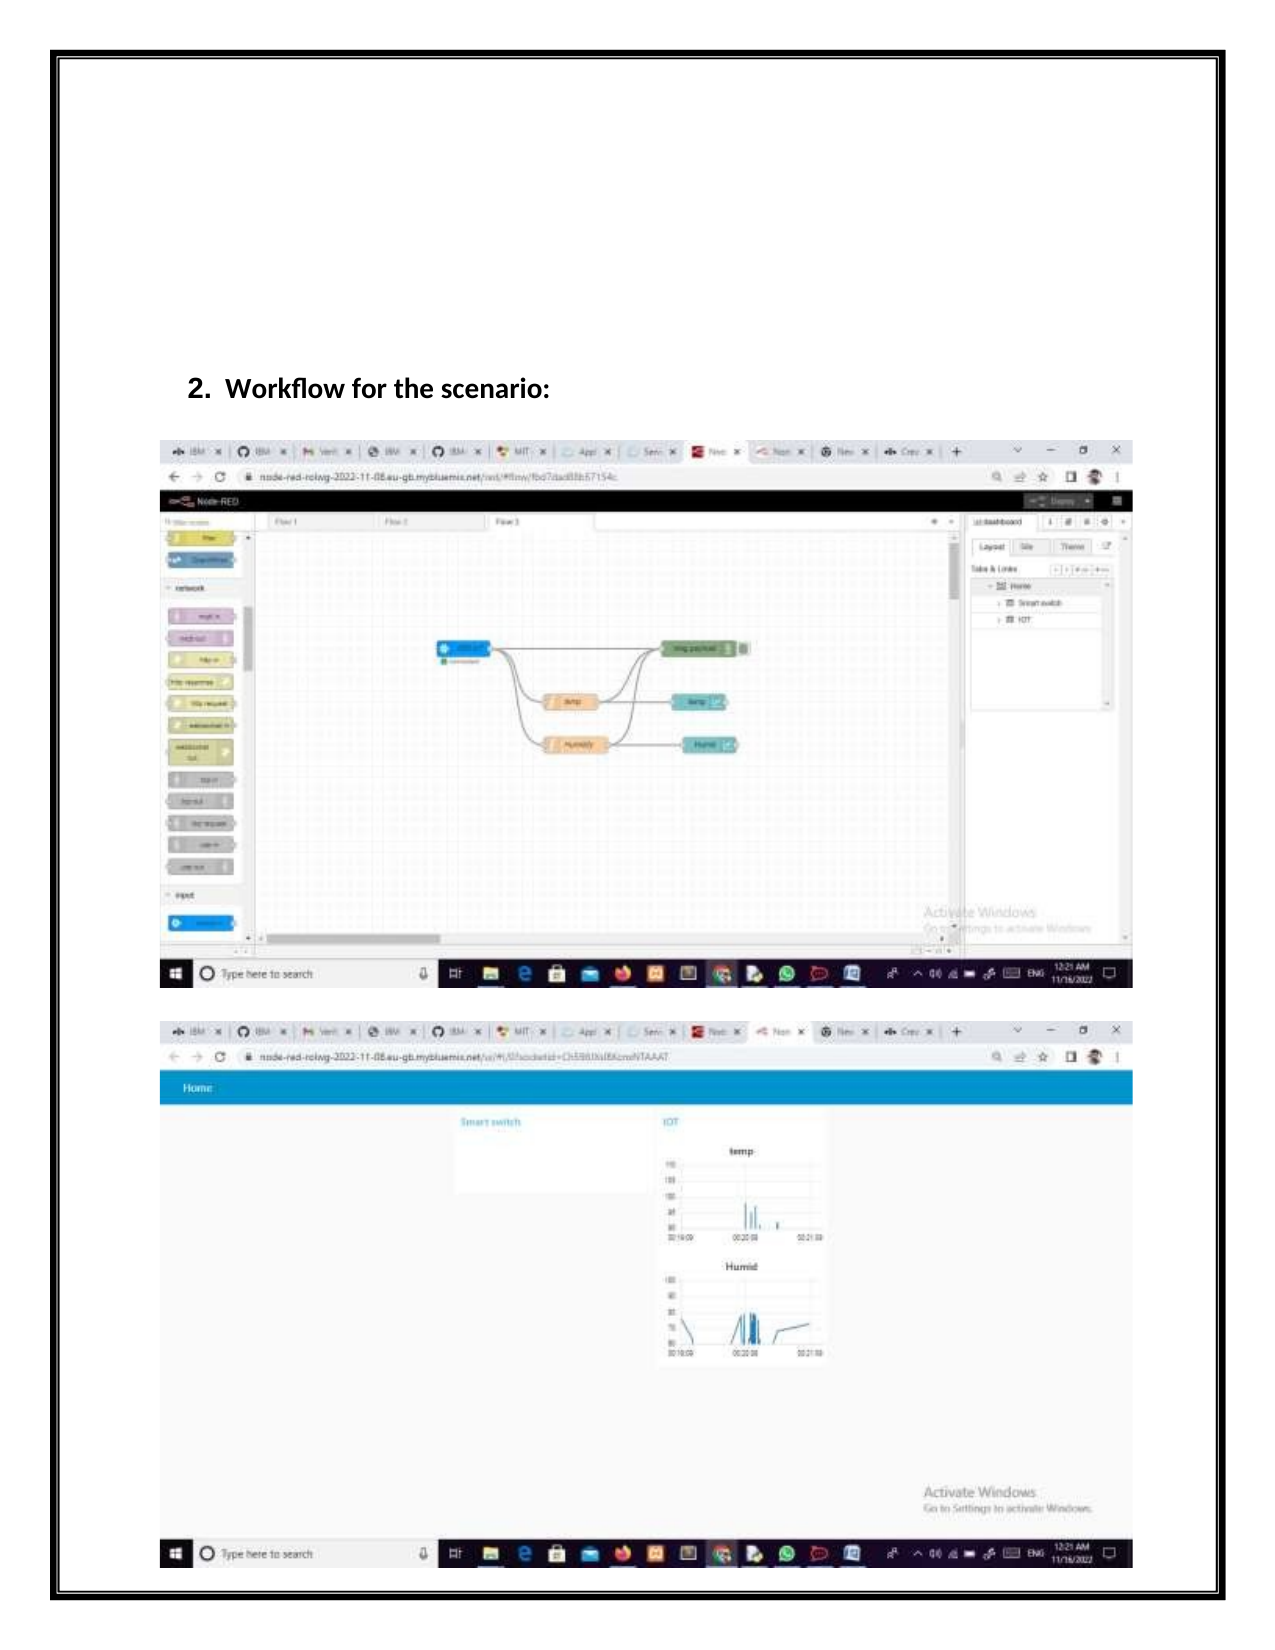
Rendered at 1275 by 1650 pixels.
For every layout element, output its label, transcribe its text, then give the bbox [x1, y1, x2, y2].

list Workflow for the scenario: [187, 370, 1196, 405]
picture [159, 1103, 1133, 1568]
picture [159, 440, 1133, 988]
picture [159, 1021, 1133, 1073]
picture [184, 1083, 212, 1093]
